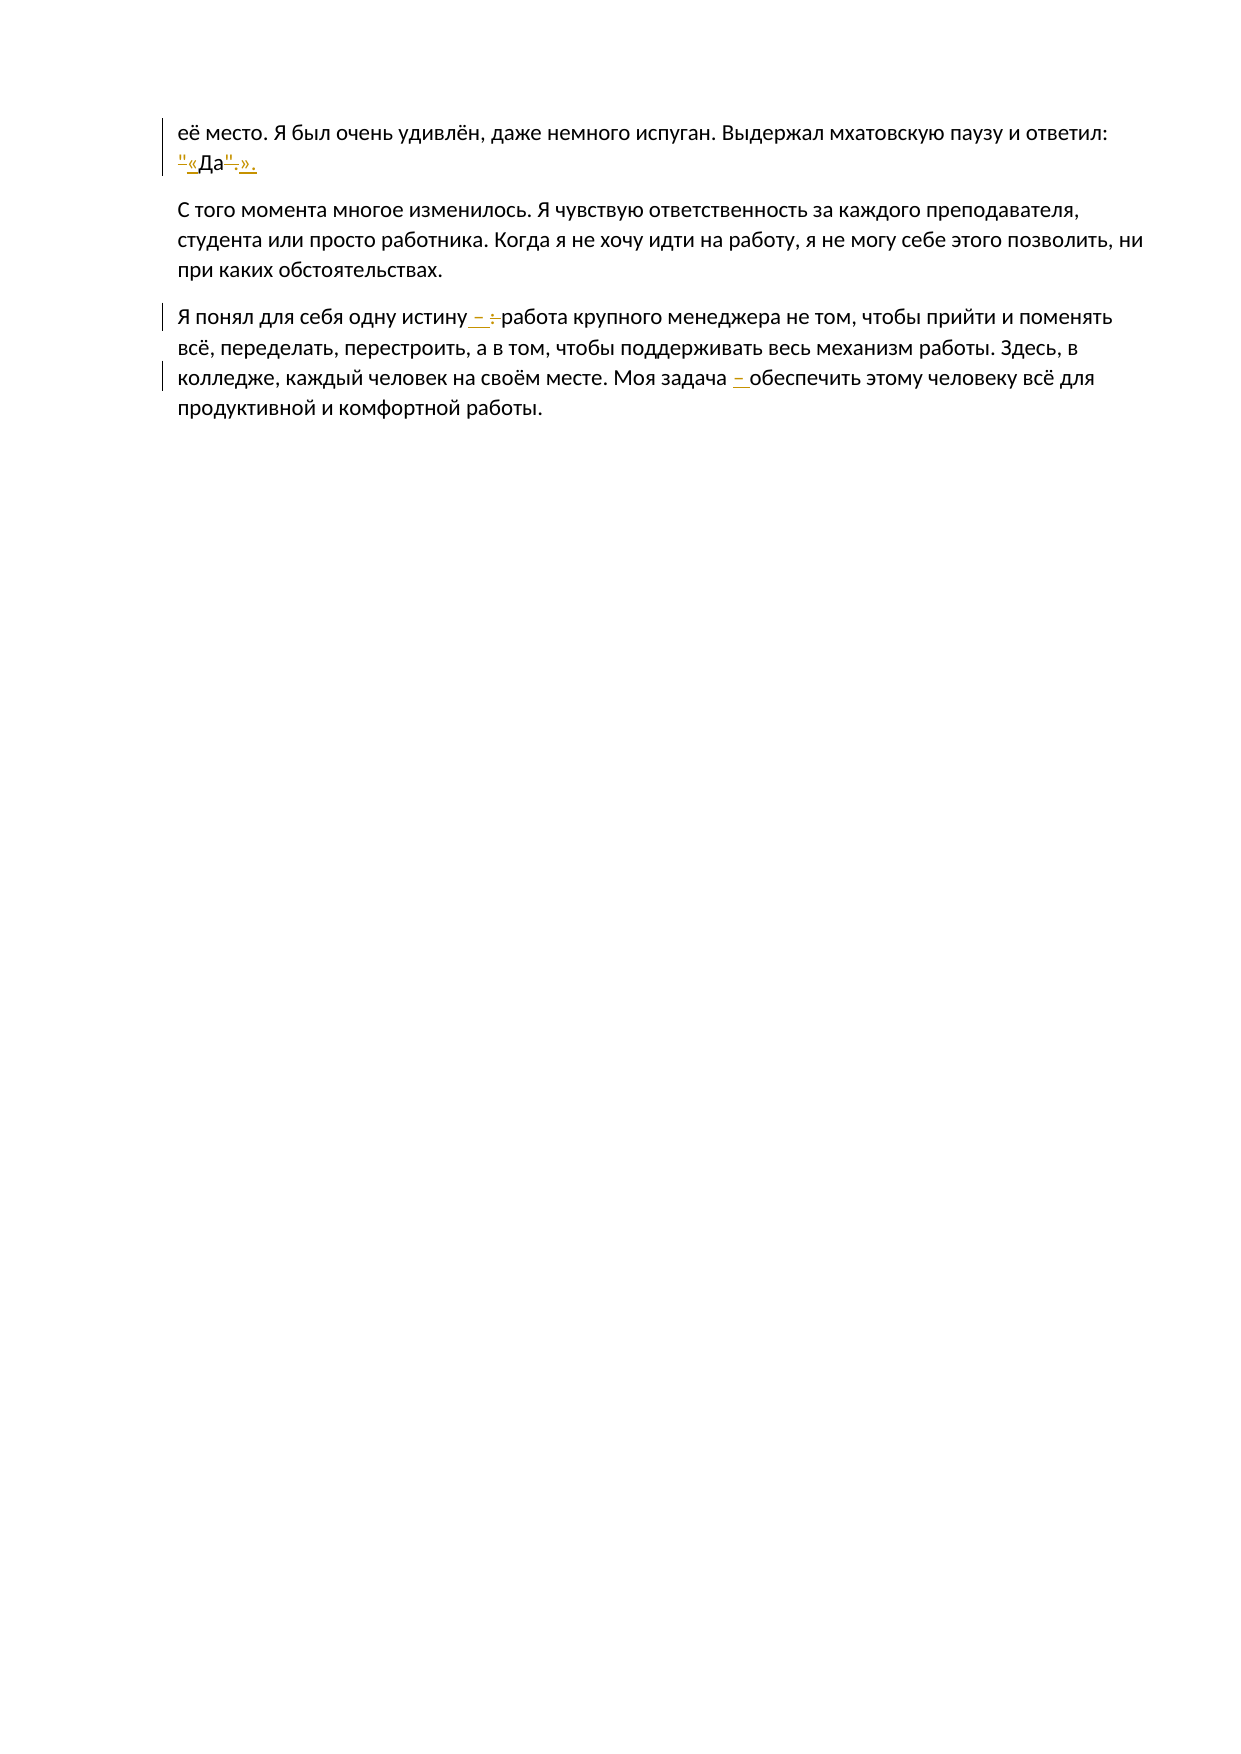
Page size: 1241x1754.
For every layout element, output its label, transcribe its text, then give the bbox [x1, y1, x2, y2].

text С того момента многое изменилось. Я чувствую ответственность за каждого преподавателя, студента или просто работника. Когда я не хочу идти на работу, я не могу себе этого позволить, ни при каких обстоятельствах. [177, 195, 1152, 284]
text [177, 118, 1152, 176]
text Я понял для себя одну истинуработа крупного менеджера не том, чтобы прийти и поменять всё, переделать, перестроить, а в том, чтобы поддерживать весь механизм работы. Здесь, в колледже, каждый человек на своём месте. Моя задача обеспечить этому человеку всё для продуктивной и комфортной работы. [177, 302, 1152, 421]
